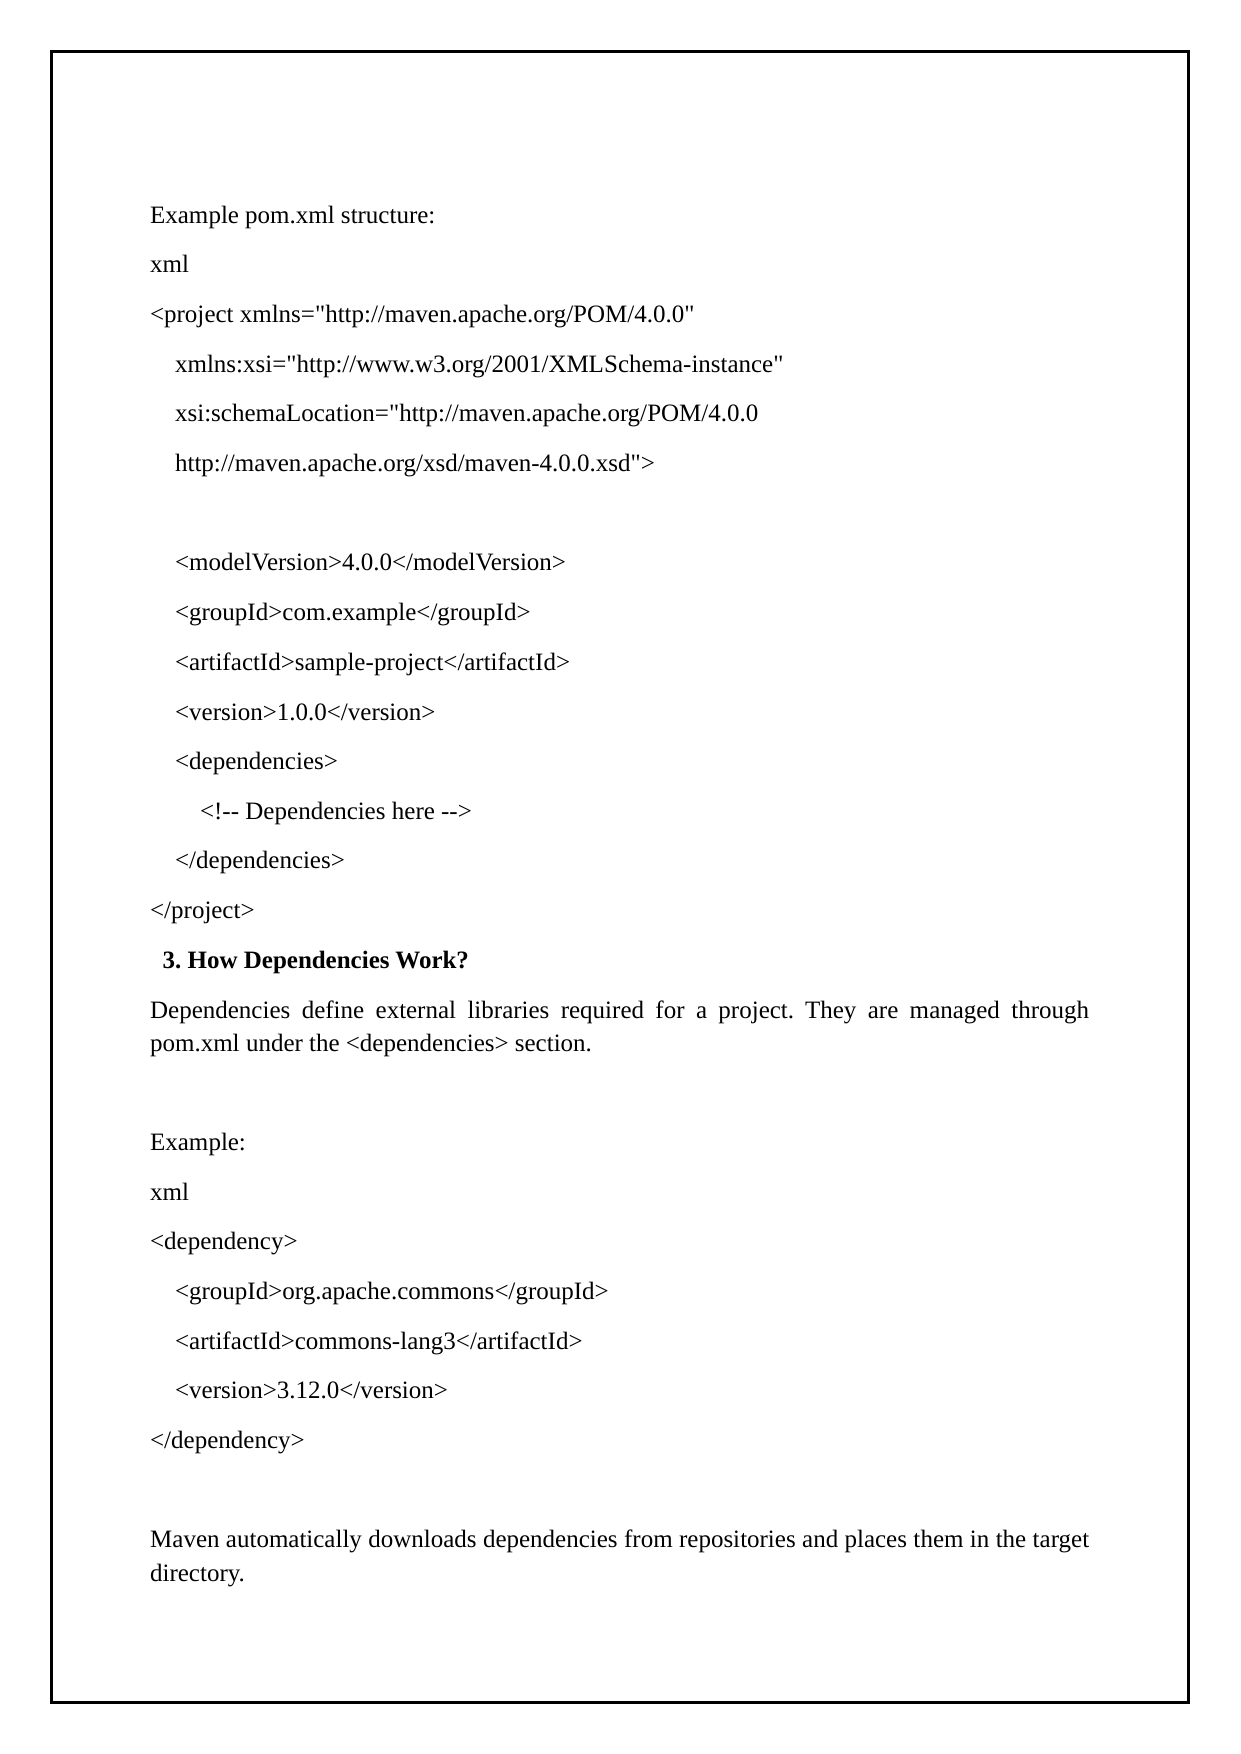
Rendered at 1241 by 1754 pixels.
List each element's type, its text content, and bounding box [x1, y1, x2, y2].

text <dependencies> [150, 746, 1090, 775]
text <artifactId>commons-lang3</artifactId> [150, 1326, 1090, 1354]
text xsi:schemaLocation="http://maven.apache.org/POM/4.0.0 [150, 398, 1090, 427]
text </project> [150, 895, 1090, 924]
text <modelVersion>4.0.0</modelVersion> [150, 547, 1090, 576]
text <version>3.12.0</version> [150, 1376, 1090, 1404]
text </dependency> [150, 1425, 1090, 1454]
text 3. How Dependencies Work? [150, 945, 1090, 974]
text <groupId>com.example</groupId> [150, 597, 1090, 626]
text xml [150, 249, 1090, 278]
text xml [150, 1177, 1090, 1206]
text http://maven.apache.org/xsd/maven-4.0.0.xsd"> [150, 448, 1090, 477]
text <dependency> [150, 1226, 1090, 1255]
text xmlns:xsi="http://www.w3.org/2001/XMLSchema-instance" [150, 349, 1090, 377]
text <!-- Dependencies here --> [150, 796, 1090, 825]
text Example pom.xml structure: [150, 200, 1090, 228]
text <groupId>org.apache.commons</groupId> [150, 1276, 1090, 1305]
text <artifactId>sample-project</artifactId> [150, 647, 1090, 676]
text <version>1.0.0</version> [150, 697, 1090, 725]
text Maven automatically downloads dependencies from repositories and places them in the target directory. [150, 1524, 1090, 1586]
text Dependencies define external libraries required for a project. They are managed through pom.xml under the <dependencies> section. [150, 995, 1090, 1056]
text </dependencies> [150, 846, 1090, 874]
text <project xmlns="http://maven.apache.org/POM/4.0.0" [150, 299, 1090, 328]
text Example: [150, 1127, 1090, 1156]
